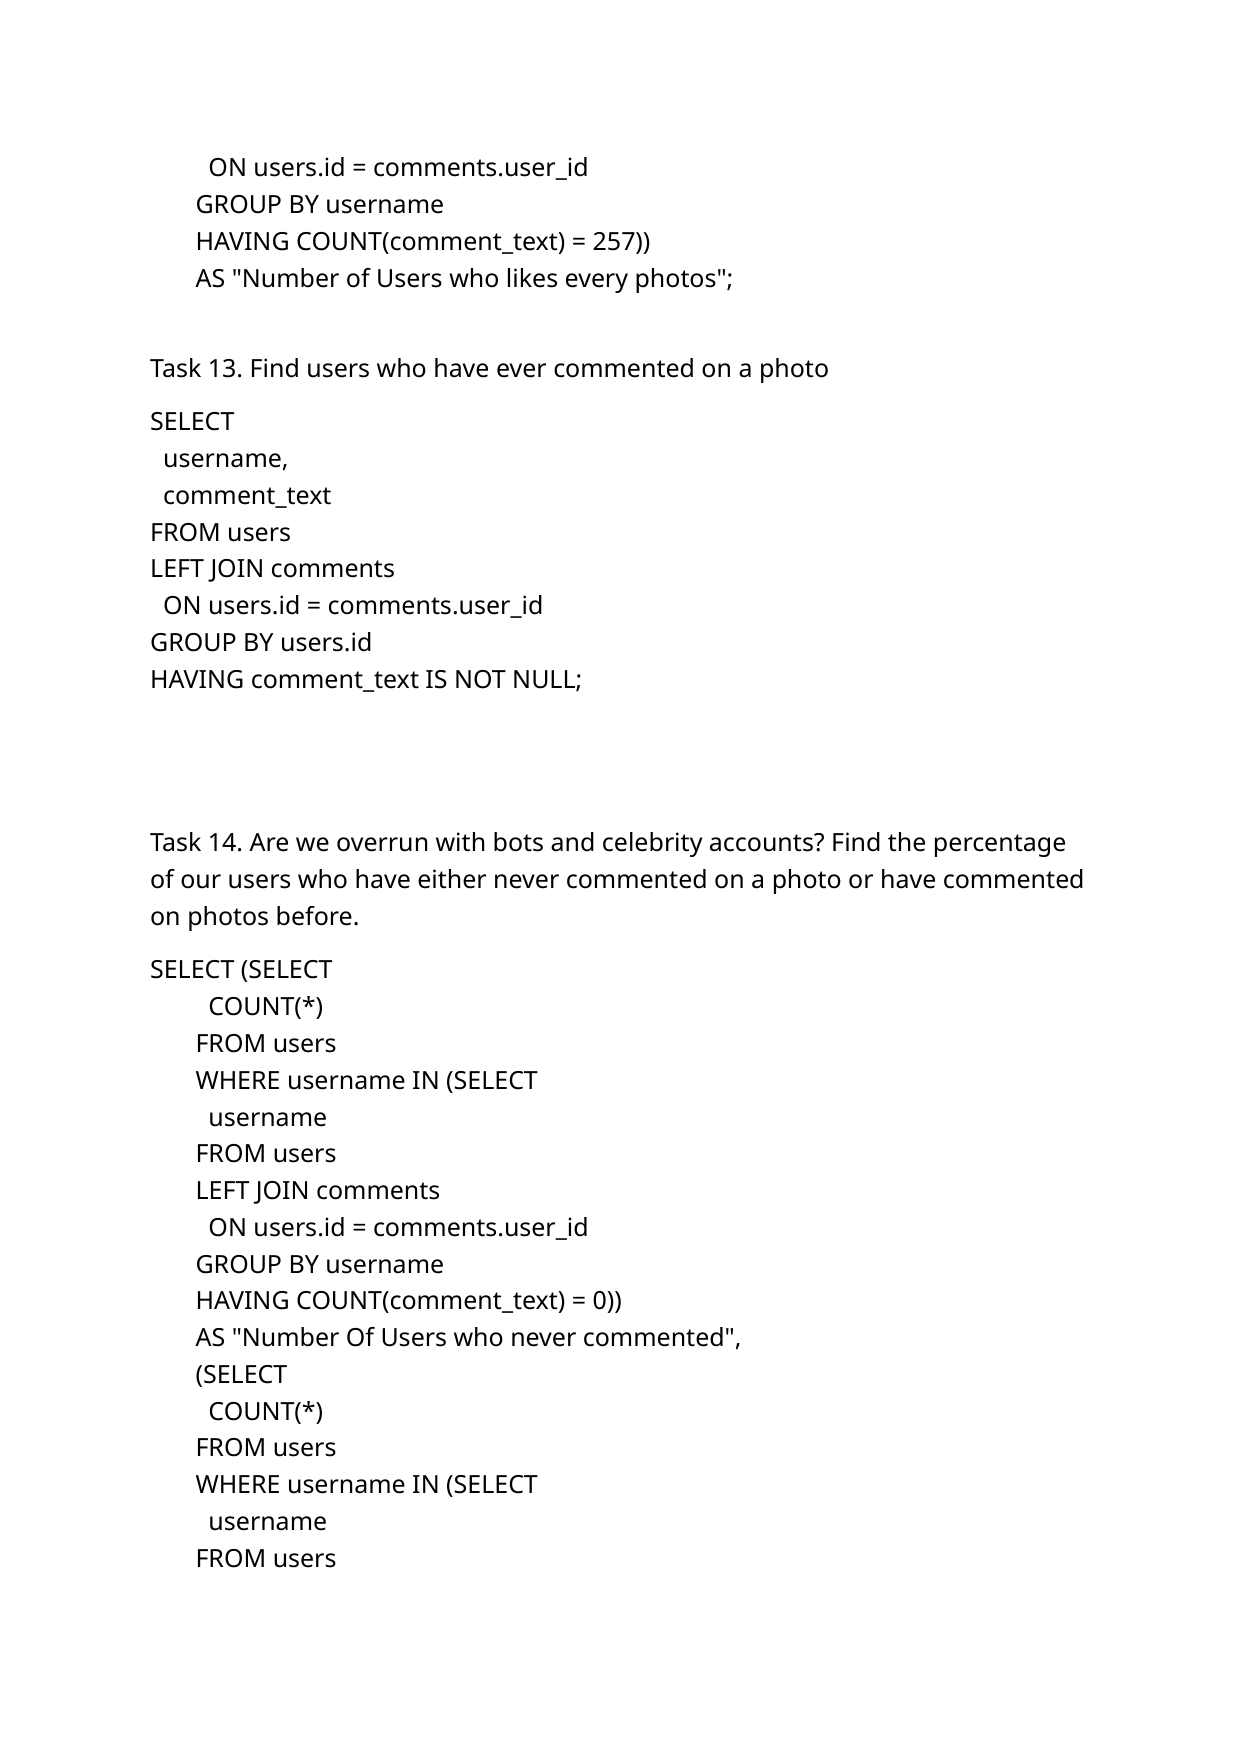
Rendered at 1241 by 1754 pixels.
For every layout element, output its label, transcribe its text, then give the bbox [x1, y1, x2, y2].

text GROUP BY username [150, 1246, 1090, 1280]
text Task 14. Are we overrun with bots and celebrity accounts? Find the percentage of our users who have either never commented on a photo or have commented on photos before. [150, 825, 1090, 933]
text COUNT(*) [150, 989, 1090, 1023]
text SELECT [150, 404, 1090, 438]
text username [150, 1504, 1090, 1538]
text username, [150, 441, 1090, 475]
text WHERE username IN (SELECT [150, 1467, 1090, 1501]
text HAVING COUNT(comment_text) = 0)) [150, 1283, 1090, 1317]
text FROM users [150, 1026, 1090, 1060]
text FROM users [150, 1430, 1090, 1464]
text COUNT(*) [150, 1393, 1090, 1427]
text FROM users [150, 1136, 1090, 1170]
text HAVING COUNT(comment_text) = 257)) [150, 223, 1090, 258]
text GROUP BY users.id [150, 624, 1090, 659]
text Task 13. Find users who have ever commented on a photo [150, 351, 1090, 384]
text comment_text [150, 477, 1090, 512]
text HAVING comment_text IS NOT NULL; [150, 661, 1090, 695]
text FROM users [150, 514, 1090, 548]
text SELECT (SELECT [150, 952, 1090, 986]
text (SELECT [150, 1357, 1090, 1391]
text FROM users [150, 1540, 1090, 1574]
text WHERE username IN (SELECT [150, 1062, 1090, 1096]
text GROUP BY username [150, 187, 1090, 221]
text ON users.id = comments.user_id [150, 588, 1090, 622]
text LEFT JOIN comments [150, 1173, 1090, 1207]
text AS "Number Of Users who never commented", [150, 1320, 1090, 1354]
text username [150, 1099, 1090, 1133]
text ON users.id = comments.user_id [150, 150, 1090, 184]
text LEFT JOIN comments [150, 551, 1090, 585]
text ON users.id = comments.user_id [150, 1209, 1090, 1243]
text AS "Number of Users who likes every photos"; [150, 260, 1090, 294]
